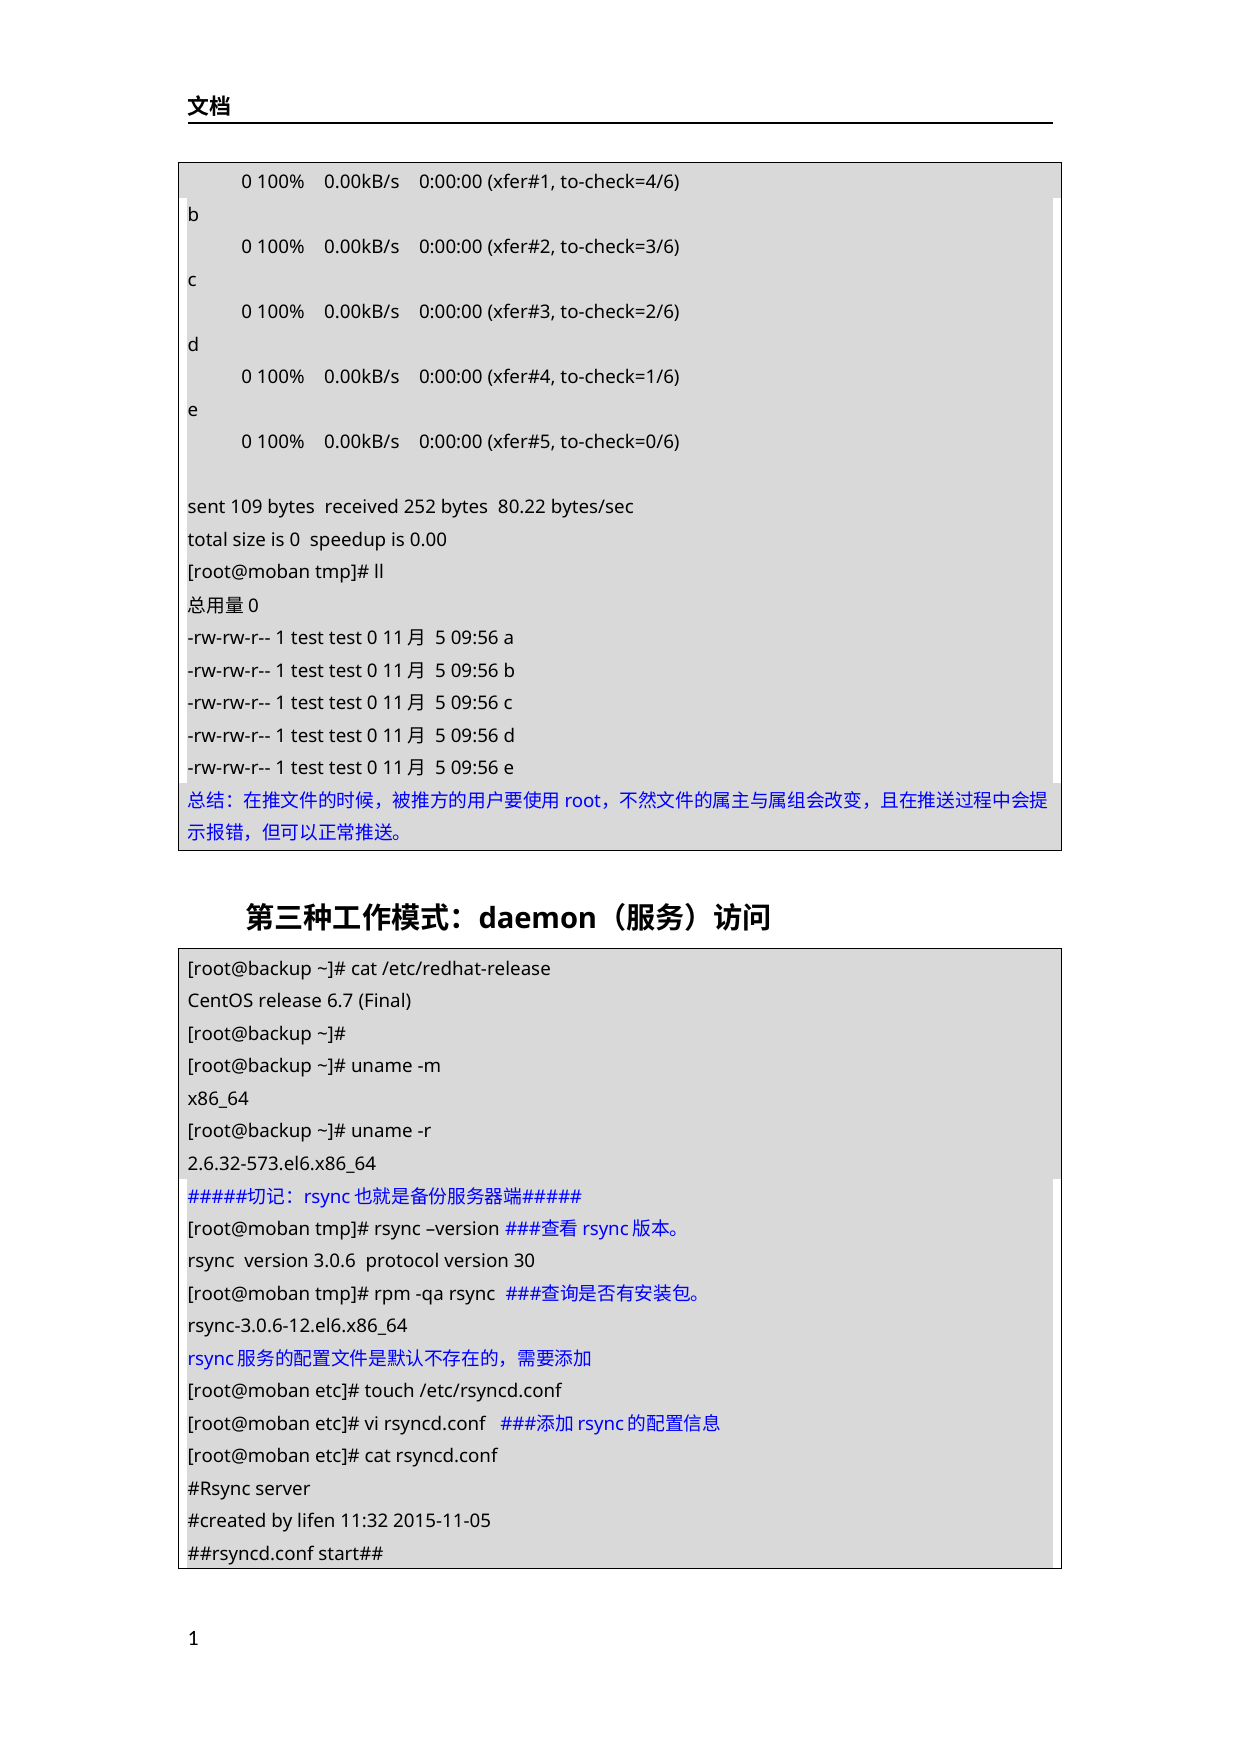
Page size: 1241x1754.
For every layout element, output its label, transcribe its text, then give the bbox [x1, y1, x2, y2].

text 0 100% 0.00kB/s 0:00:00 (xfer#2, to-check=3/6) [187, 230, 1053, 263]
text [root@moban etc]# vi rsyncd.conf ###添加rsync的配置信息 [187, 1406, 1053, 1439]
text e [187, 393, 1053, 425]
text #Rsync server [187, 1471, 1053, 1504]
text -rw-rw-r-- 1 test test 0 11月 5 09:56 a [187, 620, 1053, 653]
text rsync version 3.0.6 protocol version 30 [187, 1244, 1053, 1276]
text d [187, 328, 1053, 360]
text [root@moban etc]# cat rsyncd.conf [187, 1439, 1053, 1471]
text 0 100% 0.00kB/s 0:00:00 (xfer#4, to-check=1/6) [187, 360, 1053, 393]
text 0 100% 0.00kB/s 0:00:00 (xfer#5, to-check=0/6) [187, 425, 1053, 458]
text -rw-rw-r-- 1 test test 0 11月 5 09:56 d [187, 718, 1053, 750]
text [root@moban tmp]# rsync –version ###查看rsync版本。 [187, 1211, 1053, 1244]
text [root@moban tmp]# rpm -qa rsync ###查询是否有安装包。 [187, 1276, 1053, 1309]
text sent 109 bytes received 252 bytes 80.22 bytes/sec [187, 490, 1053, 523]
text -rw-rw-r-- 1 test test 0 11月 5 09:56 e [187, 750, 1053, 779]
text 0 100% 0.00kB/s 0:00:00 (xfer#3, to-check=2/6) [187, 295, 1053, 328]
text 总结：在推文件的时候，被推方的用户要使用root，不然文件的属主与属组会改变，且在推送过程中会提示报错，但可以正常推送。 [179, 779, 1061, 850]
text c [187, 263, 1053, 295]
text total size is 0 speedup is 0.00 [187, 523, 1053, 555]
text b [187, 198, 1053, 230]
text 总用量 0 [187, 588, 1053, 620]
text rsync服务的配置文件是默认不存在的，需要添加 [187, 1341, 1053, 1374]
text ##rsyncd.conf start## [187, 1536, 1053, 1568]
text -rw-rw-r-- 1 test test 0 11月 5 09:56 c [187, 685, 1053, 718]
text [root@backup ~]# cat /etc/redhat-release CentOS release 6.7 (Final) [root@backup ~]# [root@backup ~]# uname -m x86_64 [root@backup ~]# uname -r 2.6.32-573.el6.x86_64 [179, 949, 1061, 1179]
text -rw-rw-r-- 1 test test 0 11月 5 09:56 b [187, 653, 1053, 685]
text [root@moban tmp]# ll [187, 555, 1053, 588]
text rsync-3.0.6-12.el6.x86_64 [187, 1309, 1053, 1341]
text [root@moban etc]# touch /etc/rsyncd.conf [187, 1374, 1053, 1406]
text #created by lifen 11:32 2015-11-05 [187, 1504, 1053, 1536]
text 0 100% 0.00kB/s 0:00:00 (xfer#1, to-check=4/6) [179, 163, 1061, 198]
text 第三种工作模式：daemon（服务）访问 [187, 883, 1053, 948]
text #####切记：rsync也就是备份服务器端##### [187, 1179, 1053, 1211]
